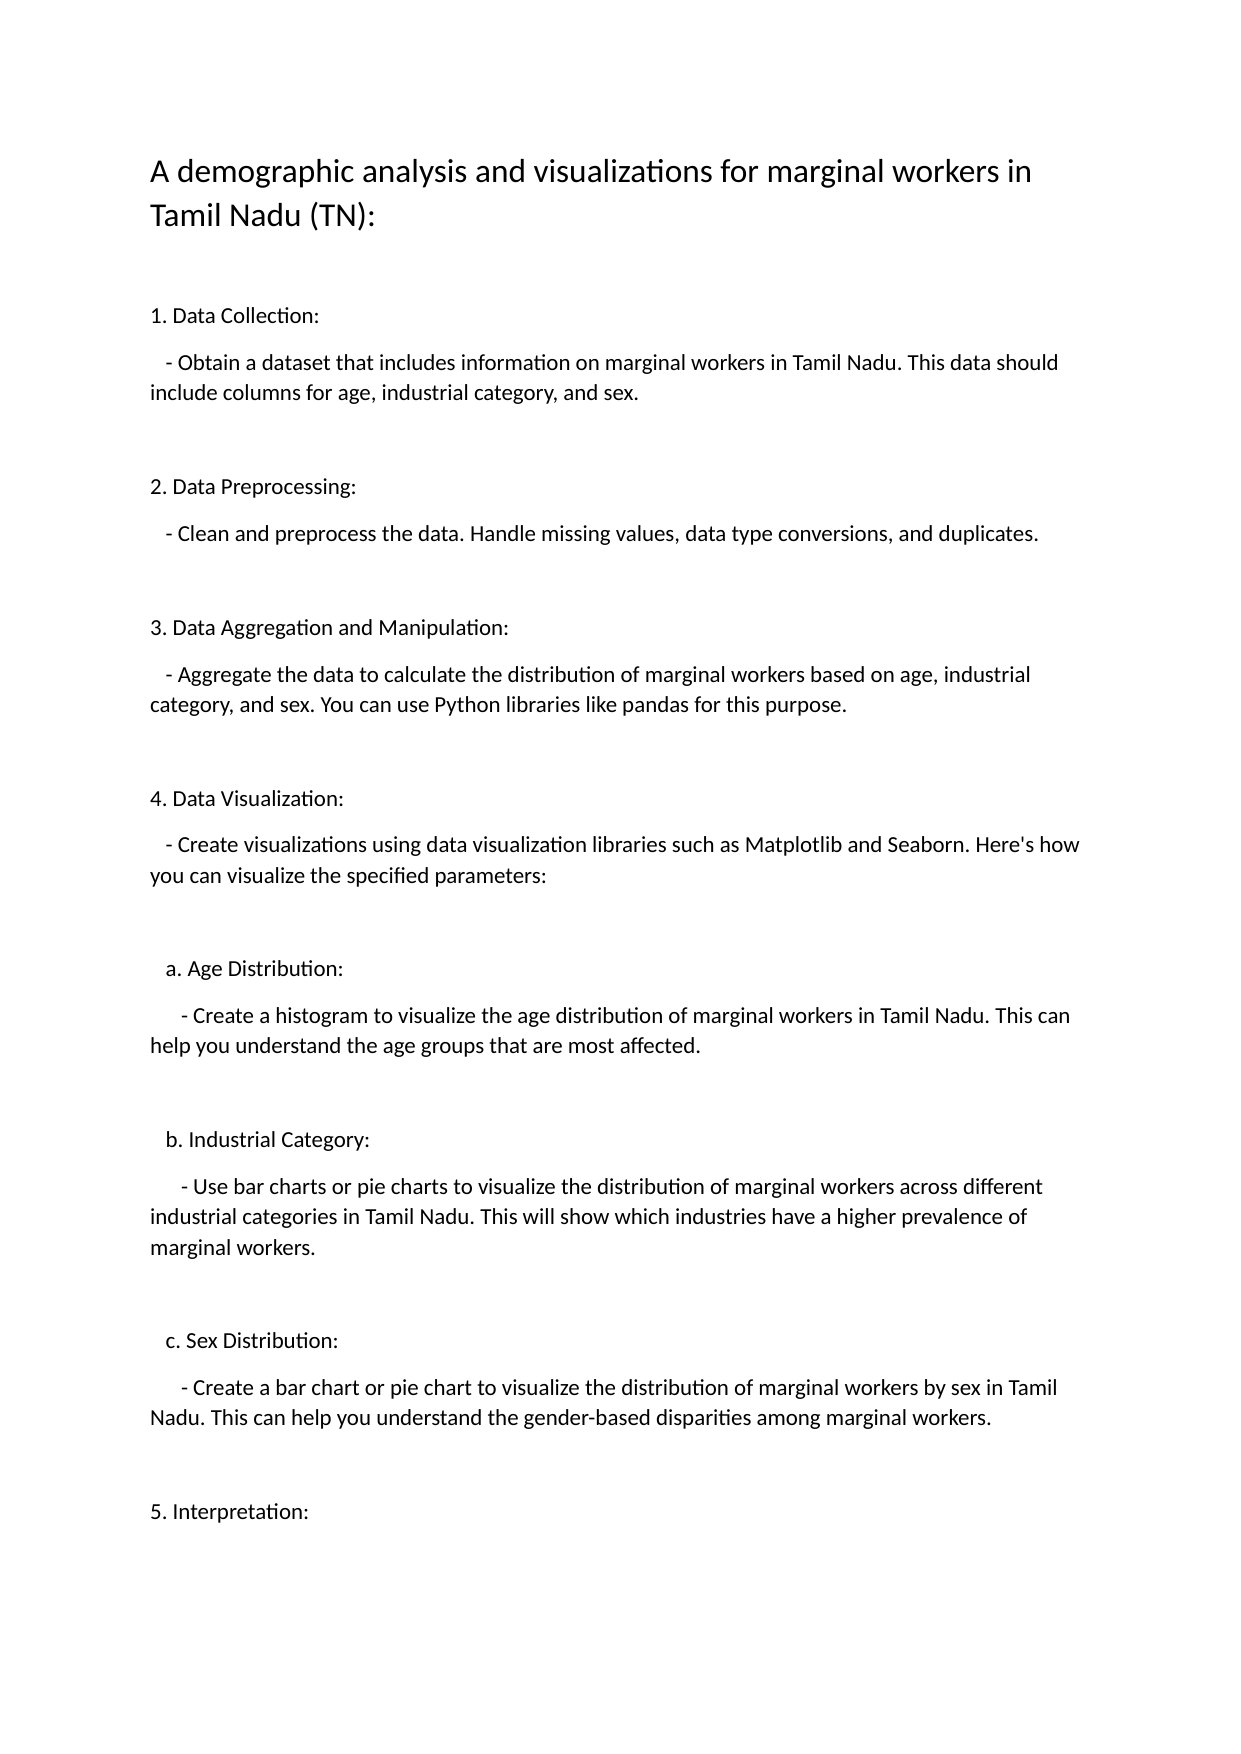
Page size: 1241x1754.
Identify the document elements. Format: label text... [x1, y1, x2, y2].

text 1. Data Collection: [150, 301, 1090, 329]
text 5. Interpretation: [150, 1497, 1090, 1525]
text - Clean and preprocess the data. Handle missing values, data type conversions, and duplicates. [150, 519, 1090, 547]
text a. Age Distribution: [150, 954, 1090, 983]
text - Aggregate the data to calculate the distribution of marginal workers based on age, industrial category, and sex. You can use Python libraries like pandas for this purpose. [150, 660, 1090, 718]
text - Obtain a dataset that includes information on marginal workers in Tamil Nadu. This data should include columns for age, industrial category, and sex. [150, 348, 1090, 407]
text 2. Data Preprocessing: [150, 472, 1090, 500]
text - Create visualizations using data visualization libraries such as Matplotlib and Seaborn. Here's how you can visualize the specified parameters: [150, 831, 1090, 889]
text - Create a histogram to visualize the age distribution of marginal workers in Tamil Nadu. This can help you understand the age groups that are most affected. [150, 1001, 1090, 1060]
text c. Sex Distribution: [150, 1326, 1090, 1354]
text 3. Data Aggregation and Manipulation: [150, 613, 1090, 641]
text 4. Data Visualization: [150, 784, 1090, 812]
text b. Industrial Category: [150, 1125, 1090, 1153]
text A demographic analysis and visualizations for marginal workers in Tamil Nadu (TN): [150, 150, 1090, 235]
text - Create a bar chart or pie chart to visualize the distribution of marginal workers by sex in Tamil Nadu. This can help you understand the gender-based disparities among marginal workers. [150, 1373, 1090, 1432]
text - Use bar charts or pie charts to visualize the distribution of marginal workers across different industrial categories in Tamil Nadu. This will show which industries have a higher prevalence of marginal workers. [150, 1172, 1090, 1261]
